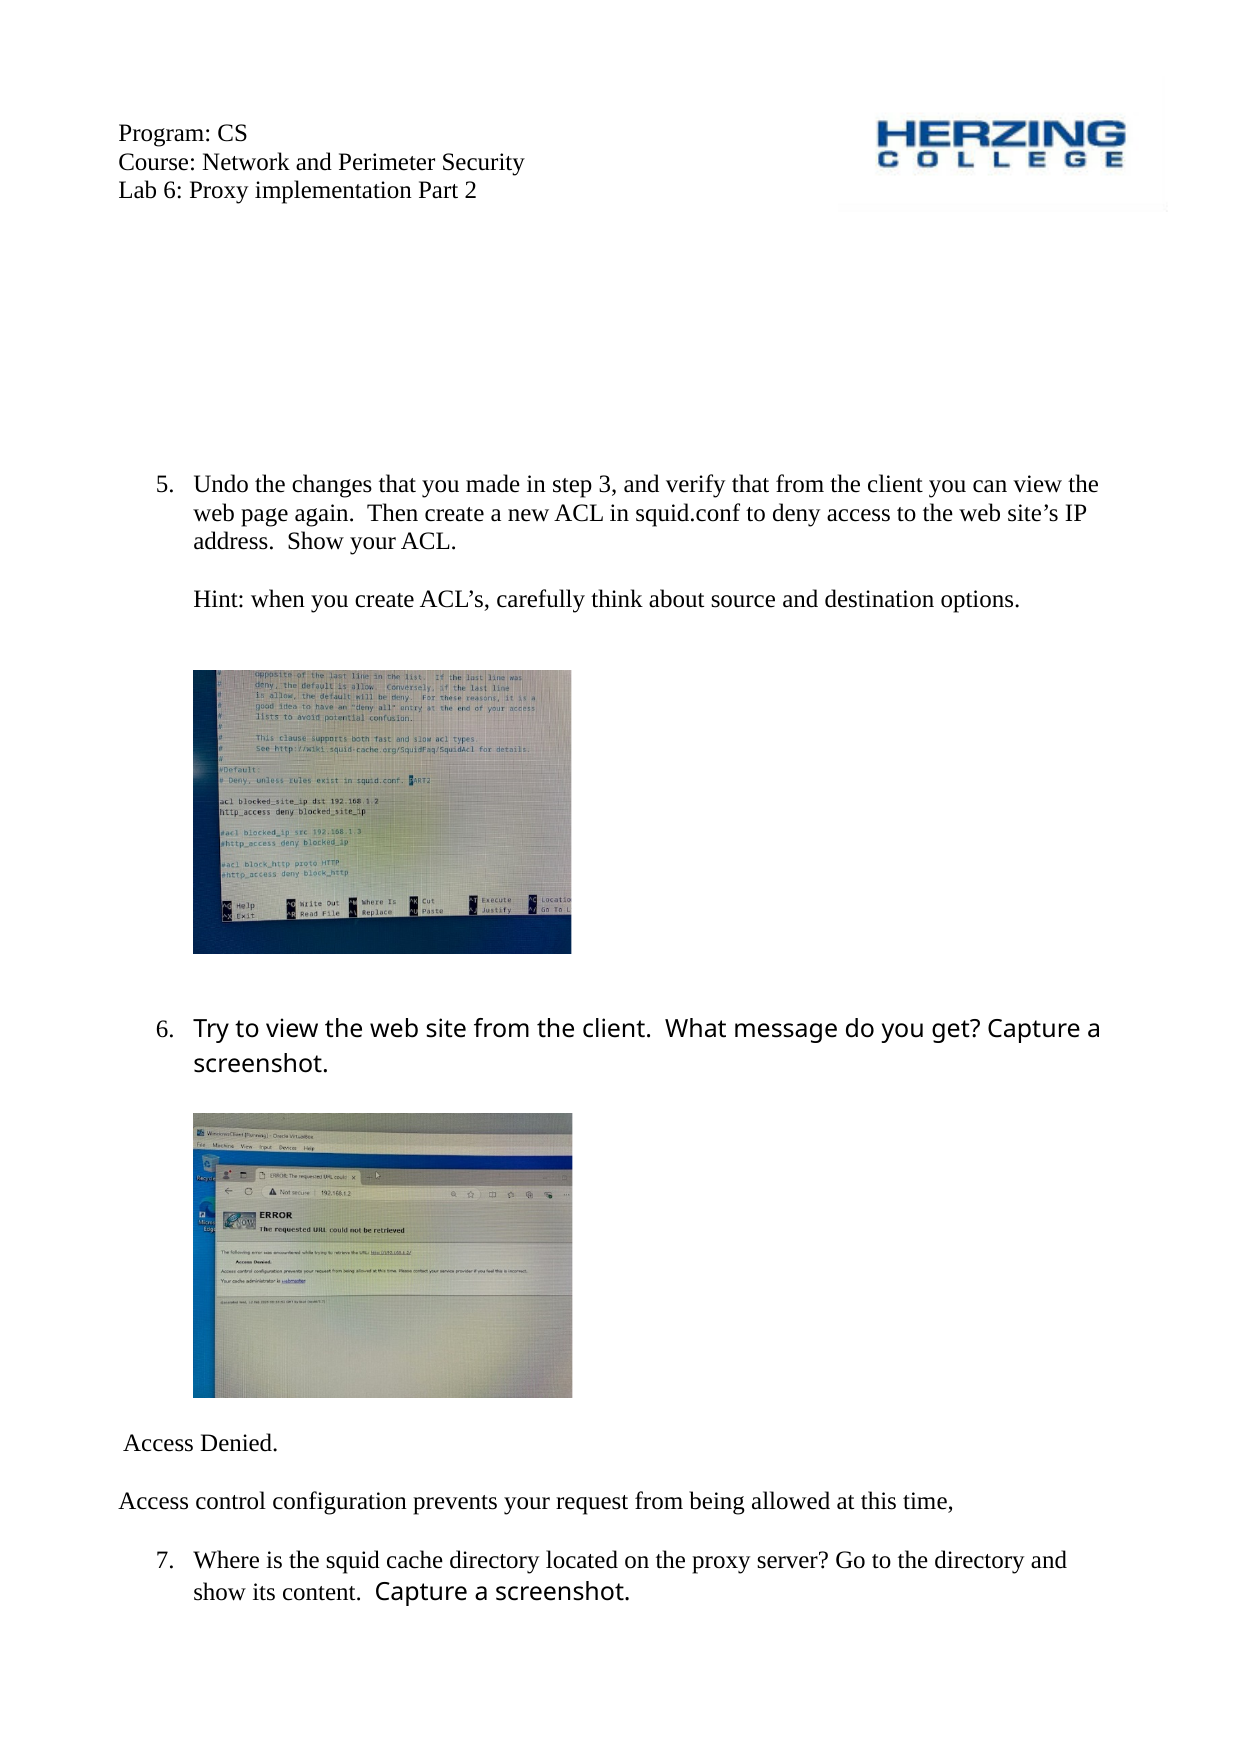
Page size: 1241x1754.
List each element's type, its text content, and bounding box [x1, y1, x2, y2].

list Try to view the web site from the client. What message do you get? Capture a screenshot. [156, 1011, 1122, 1079]
picture [193, 670, 572, 954]
text Access control configuration prevents your request from being allowed at this time, [118, 1486, 1122, 1515]
list Hint: when you create ACL’s, carefully think about source and destination options. [193, 584, 1122, 613]
picture [838, 76, 1168, 212]
list Where is the squid cache directory located on the proxy server? Go to the directory and show its content. Capture a screenshot. [156, 1545, 1122, 1608]
text Access Denied. [118, 1428, 1122, 1456]
list Undo the changes that you made in step 3, and verify that from the client you can view the web page again. Then create a new ACL in squid.conf to deny access to the web site’s IP address. Show your ACL. [156, 469, 1122, 555]
picture [193, 1113, 573, 1398]
